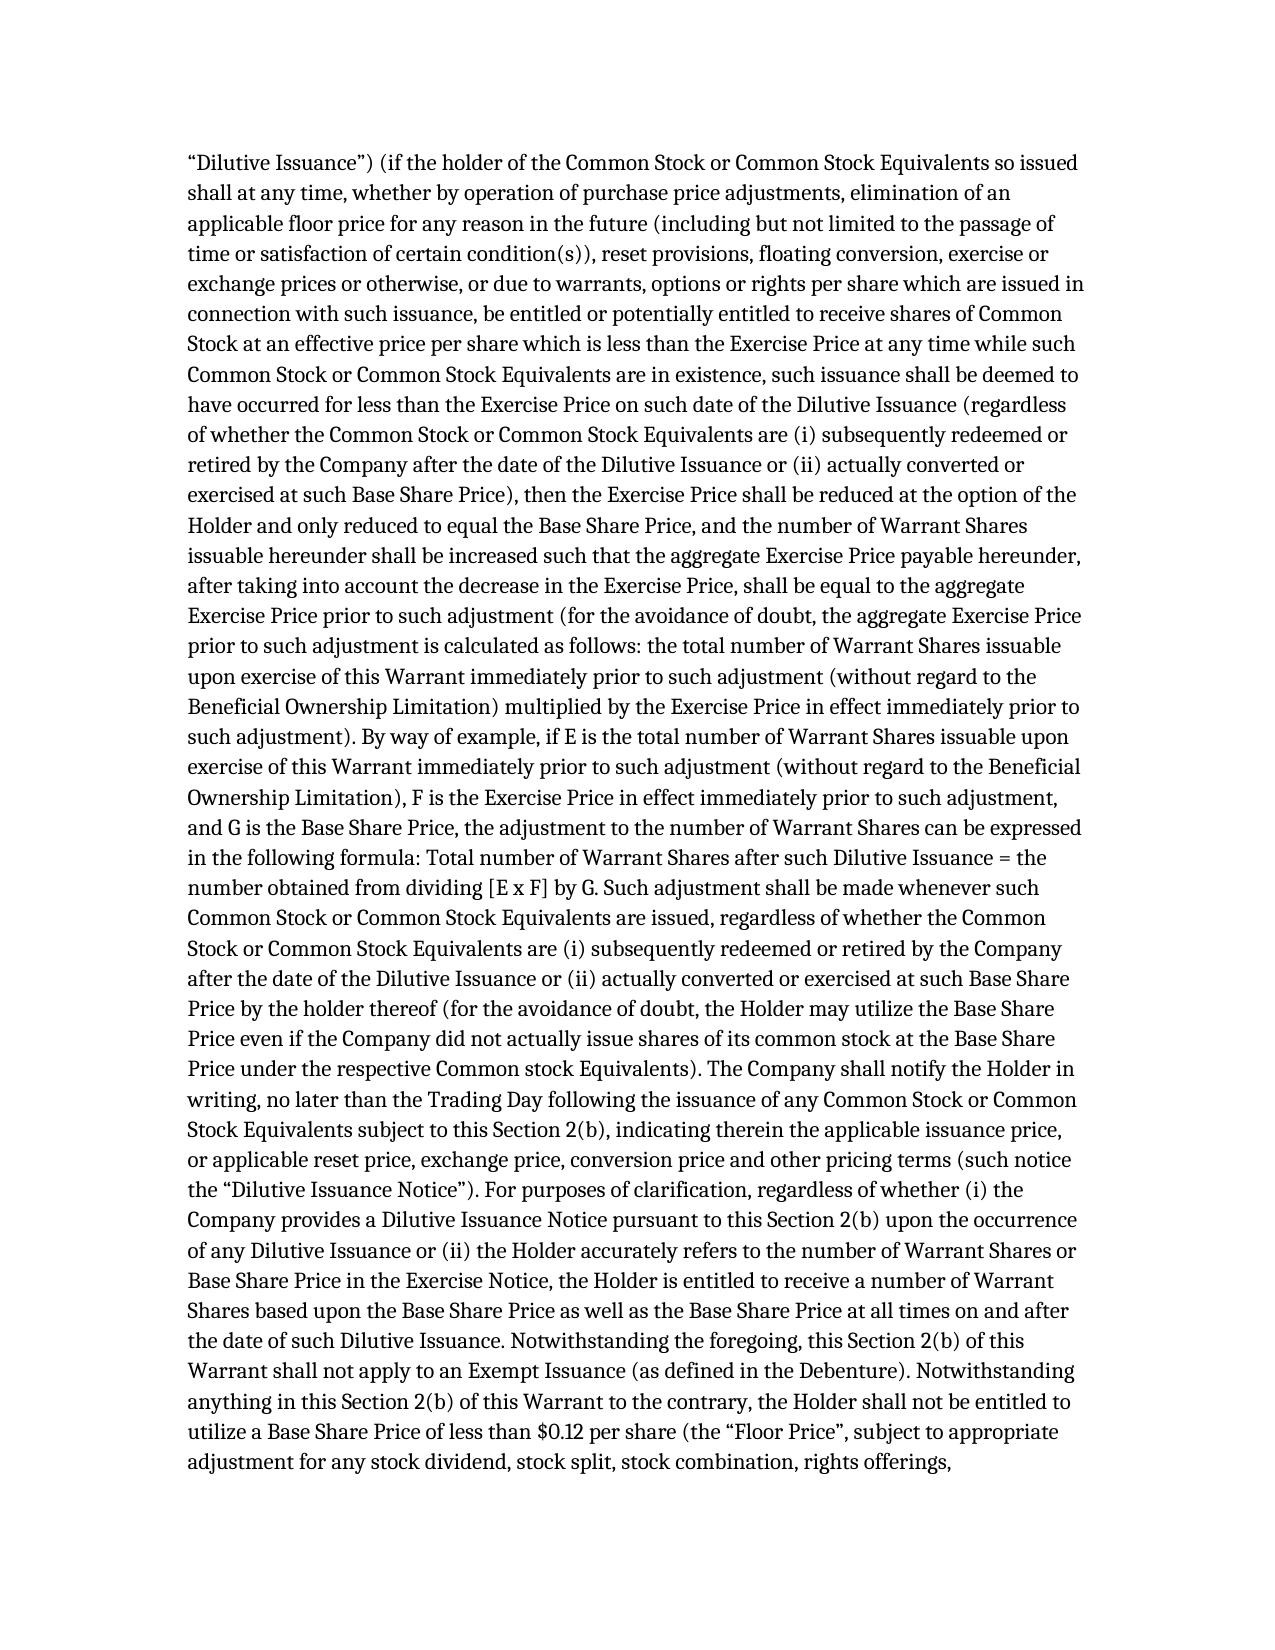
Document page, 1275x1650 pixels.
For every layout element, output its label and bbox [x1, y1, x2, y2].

text [187, 150, 1087, 1475]
